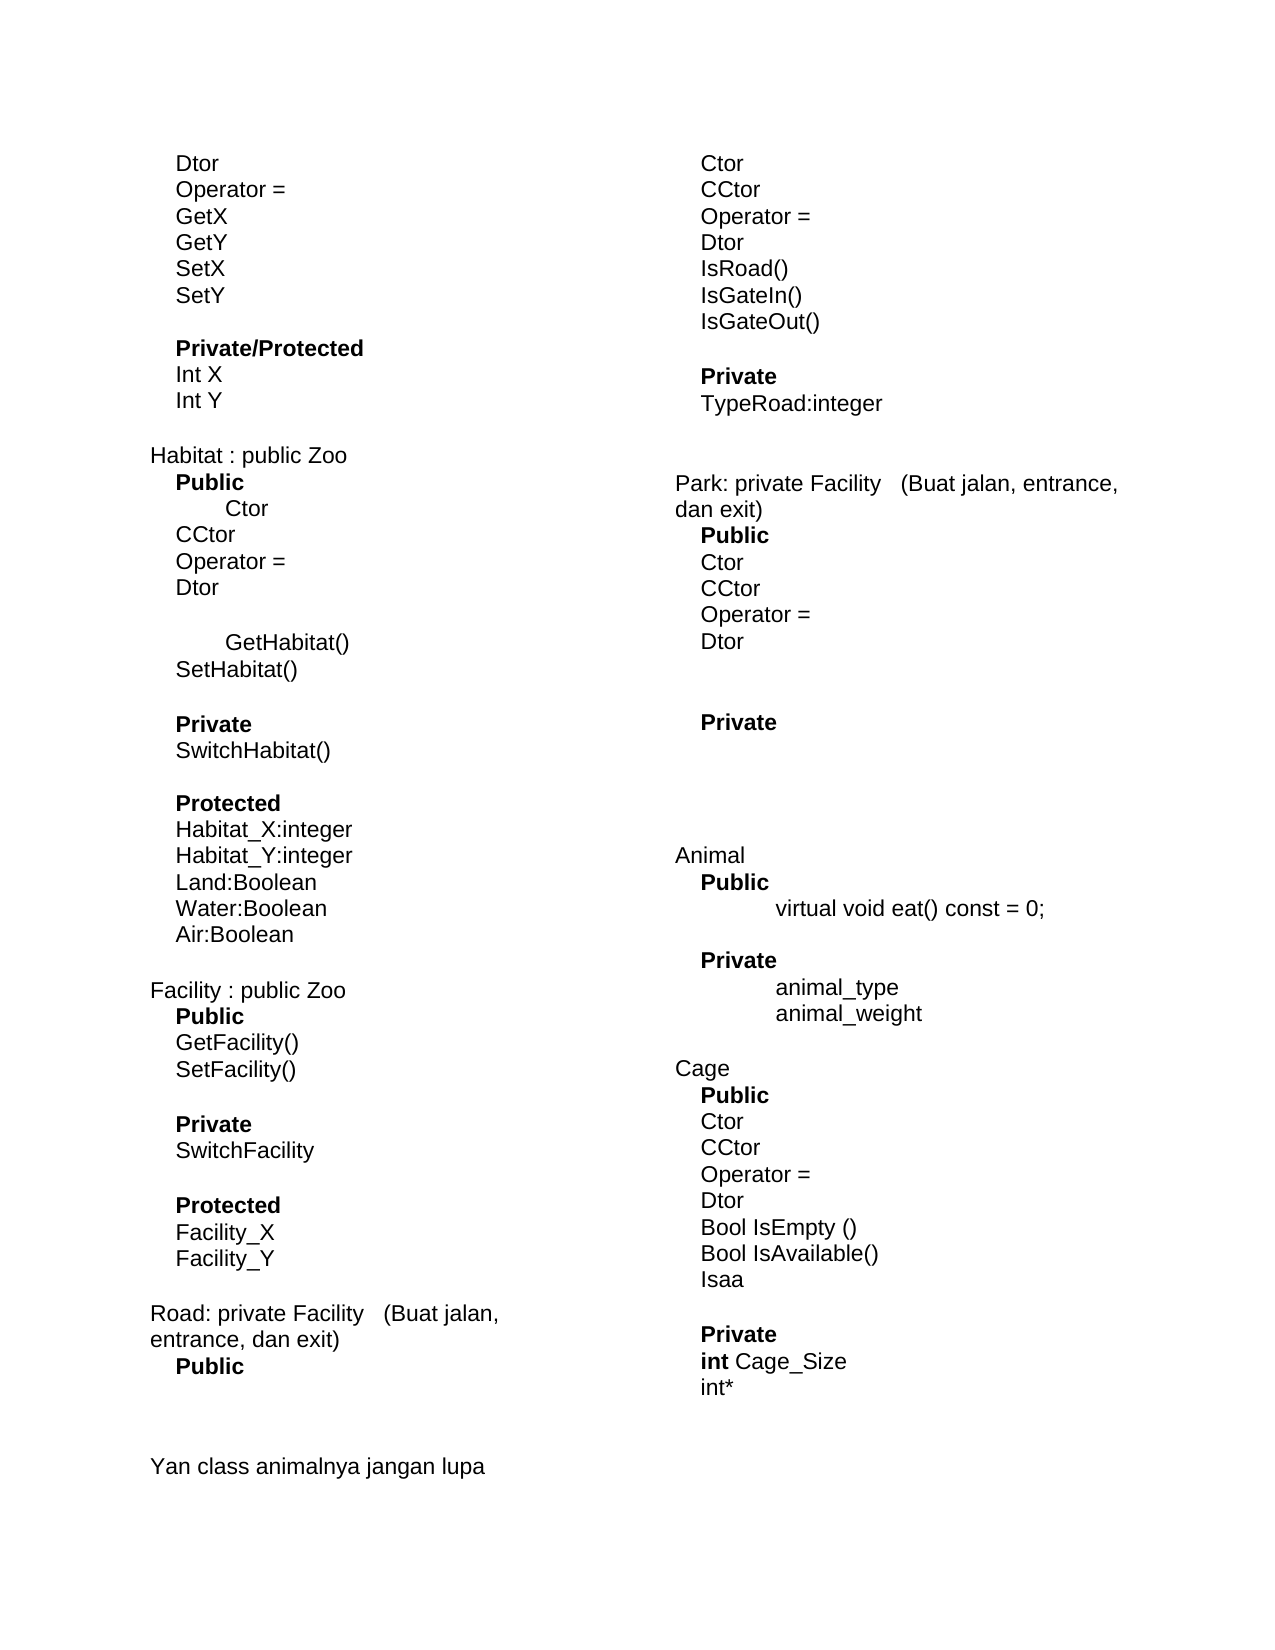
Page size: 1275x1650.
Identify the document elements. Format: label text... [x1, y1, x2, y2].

text SwitchFacility [150, 1137, 600, 1163]
text Private [150, 1111, 600, 1137]
text Private [675, 1321, 1125, 1348]
text Dtor [150, 150, 600, 176]
text SetY [150, 282, 600, 308]
text Operator = [150, 176, 600, 203]
text Operator = [675, 1161, 1125, 1187]
text Int Y [150, 387, 600, 413]
text Ctor [675, 549, 1125, 575]
text Dtor [675, 229, 1125, 255]
text CCtor [675, 176, 1125, 203]
text Private [150, 711, 600, 737]
text Private/Protected [150, 334, 600, 361]
text Public [150, 1353, 600, 1379]
text Facility_Y [150, 1245, 600, 1271]
text Land:Boolean [150, 869, 600, 895]
text Dtor [675, 1187, 1125, 1213]
text Facility_X [150, 1218, 600, 1245]
text Facility : public Zoo [150, 977, 600, 1003]
text int Cage_Size [675, 1348, 1125, 1374]
text Isaa [675, 1266, 1125, 1292]
text SetFacility() [150, 1056, 600, 1082]
text SwitchHabitat() [150, 737, 600, 763]
text Yan class animalnya jangan lupa [150, 1453, 1125, 1479]
text Public [675, 522, 1125, 549]
text animal_weight [750, 1000, 1125, 1027]
text Private [675, 709, 1125, 736]
text Habitat_Y:integer [150, 842, 600, 869]
text Private [675, 947, 1125, 974]
text Cage [675, 1055, 1125, 1082]
text Public [150, 469, 600, 495]
text Private [675, 363, 1125, 389]
text SetHabitat() [150, 656, 600, 682]
text GetFacility() [150, 1029, 600, 1056]
text Ctor [675, 1108, 1125, 1134]
text Operator = [675, 203, 1125, 229]
text Bool IsEmpty () [675, 1213, 1125, 1240]
text GetX [150, 203, 600, 229]
text Public [675, 868, 1125, 895]
text Bool IsAvailable() [675, 1240, 1125, 1266]
text Public [675, 1082, 1125, 1108]
text IsGateOut() [675, 308, 1125, 334]
text Public [150, 1003, 600, 1029]
text GetHabitat() [150, 629, 600, 656]
text CCtor [150, 521, 600, 548]
text Ctor [150, 495, 600, 521]
text GetY [150, 229, 600, 255]
text Operator = [150, 548, 600, 574]
text IsRoad() [675, 255, 1125, 282]
text Protected [150, 1192, 600, 1218]
text virtual void eat() const = 0; [750, 895, 1125, 921]
text Animal [675, 842, 1125, 868]
text Int X [150, 361, 600, 387]
text int* [675, 1374, 1125, 1400]
text CCtor [675, 1134, 1125, 1161]
text Air:Boolean [150, 921, 600, 948]
text Operator = [675, 601, 1125, 628]
text IsGateIn() [675, 282, 1125, 308]
text Protected [150, 790, 600, 816]
text Road: private Facility (Buat jalan, entrance, dan exit) [150, 1300, 600, 1353]
text Park: private Facility (Buat jalan, entrance, dan exit) [675, 470, 1125, 522]
text SetX [150, 255, 600, 282]
text Ctor [675, 150, 1125, 176]
text Habitat : public Zoo [150, 442, 600, 469]
text CCtor [675, 575, 1125, 601]
text TypeRoad:integer [675, 389, 1125, 416]
text Dtor [150, 574, 600, 600]
text Water:Boolean [150, 895, 600, 921]
text animal_type [750, 974, 1125, 1000]
text Habitat_X:integer [150, 816, 600, 842]
text Dtor [675, 628, 1125, 654]
